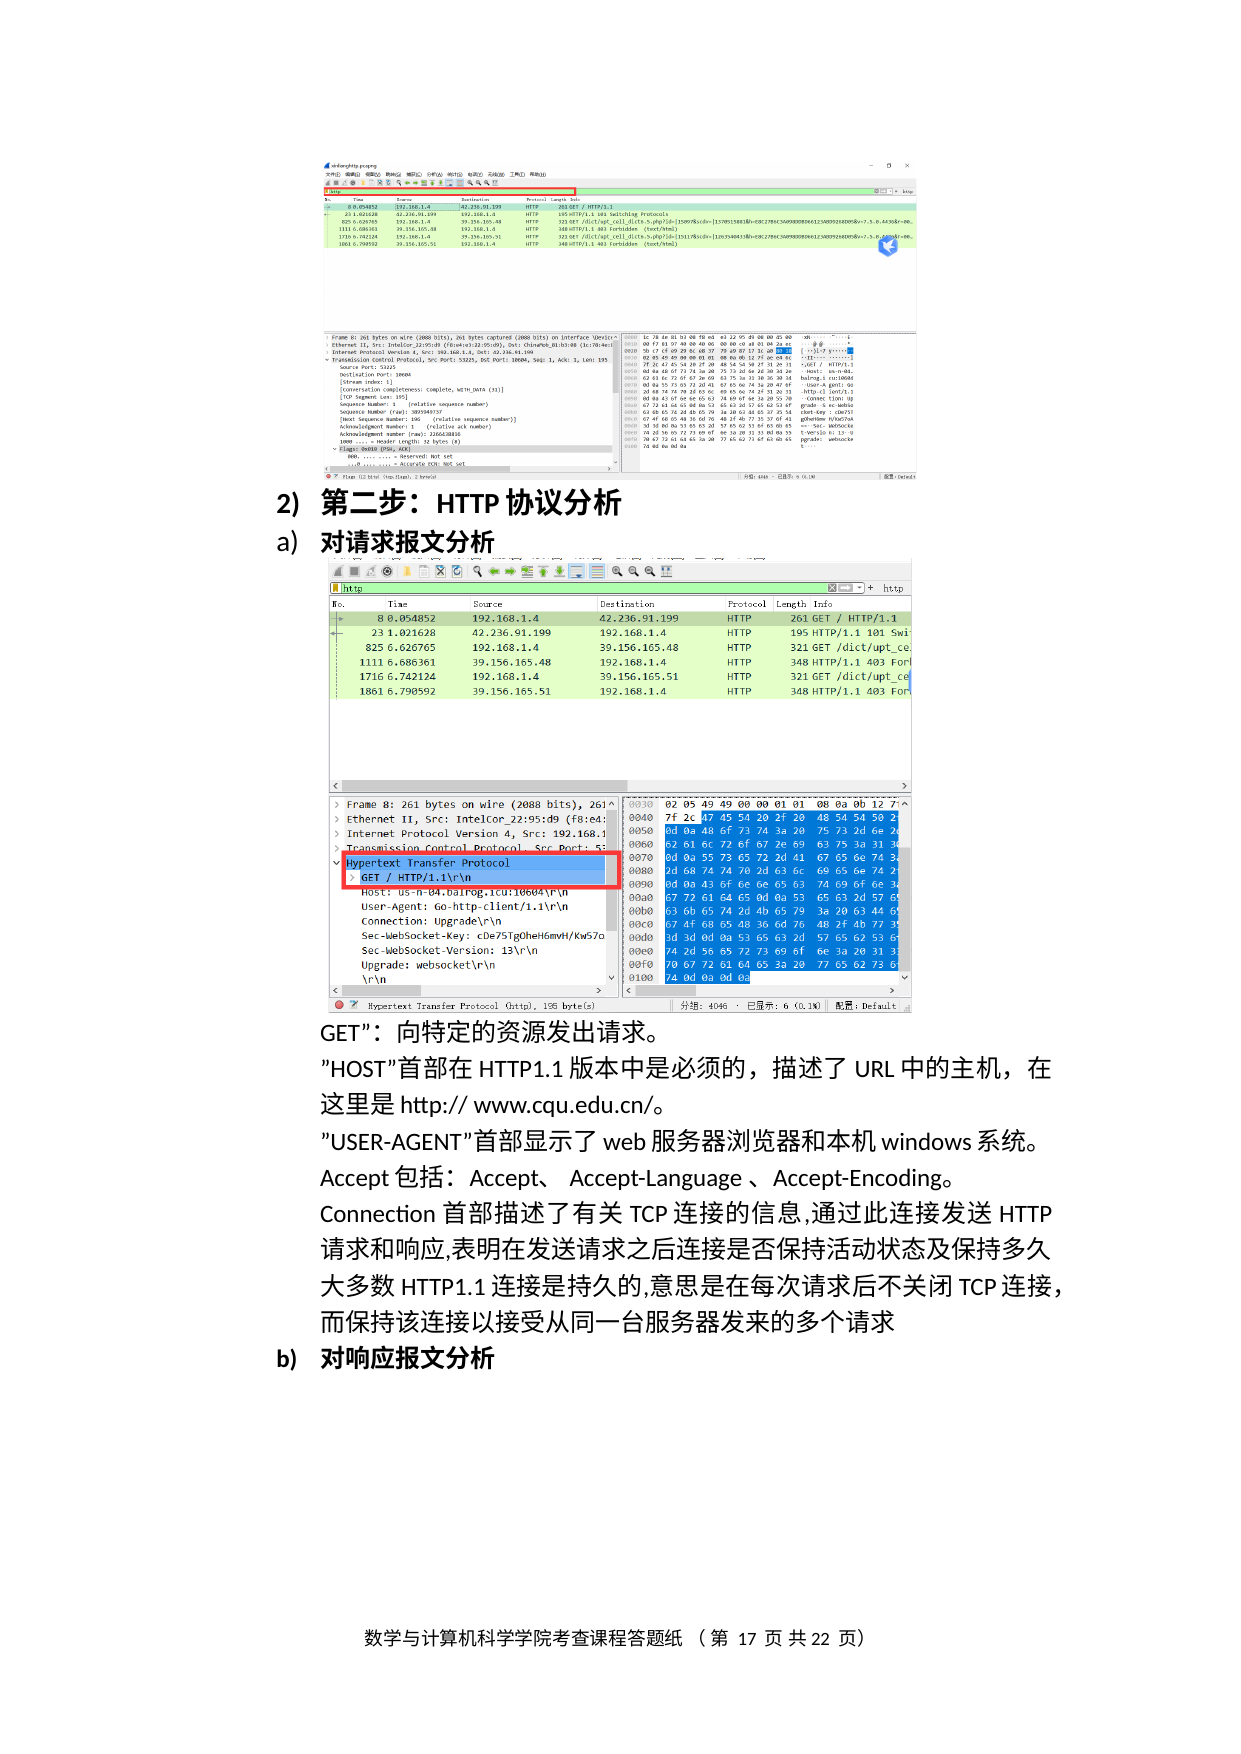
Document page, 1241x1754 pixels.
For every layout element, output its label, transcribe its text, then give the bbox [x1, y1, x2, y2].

list 第二步：HTTP协议分析 [276, 480, 1052, 522]
list 对响应报文分析 [276, 1338, 1052, 1375]
list Accept包括：Accept、 Accept-Language 、Accept-Encoding。 [320, 1157, 1052, 1193]
picture [323, 162, 917, 480]
list ”HOST”首部在HTTP1.1版本中是必须的，描述了URL中的主机，在这里是http:// www.cqu.edu.cn/。 [320, 1048, 1052, 1121]
list 对请求报文分析 [276, 522, 1052, 558]
picture [328, 558, 912, 1013]
list Connection首部描述了有关TCP连接的信息,通过此连接发送HTTP请求和响应,表明在发送请求之后连接是否保持活动状态及保持多久大多数HTTP1.1连接是持久的,意思是在每次请求后不关闭TCP连接，而保持该连接以接受从同一台服务器发来的多个请求 [320, 1193, 1052, 1338]
list ”USER-AGENT”首部显示了web服务器浏览器和本机windows系统。 [320, 1121, 1052, 1157]
list GET”：向特定的资源发出请求。 [320, 1012, 1052, 1048]
